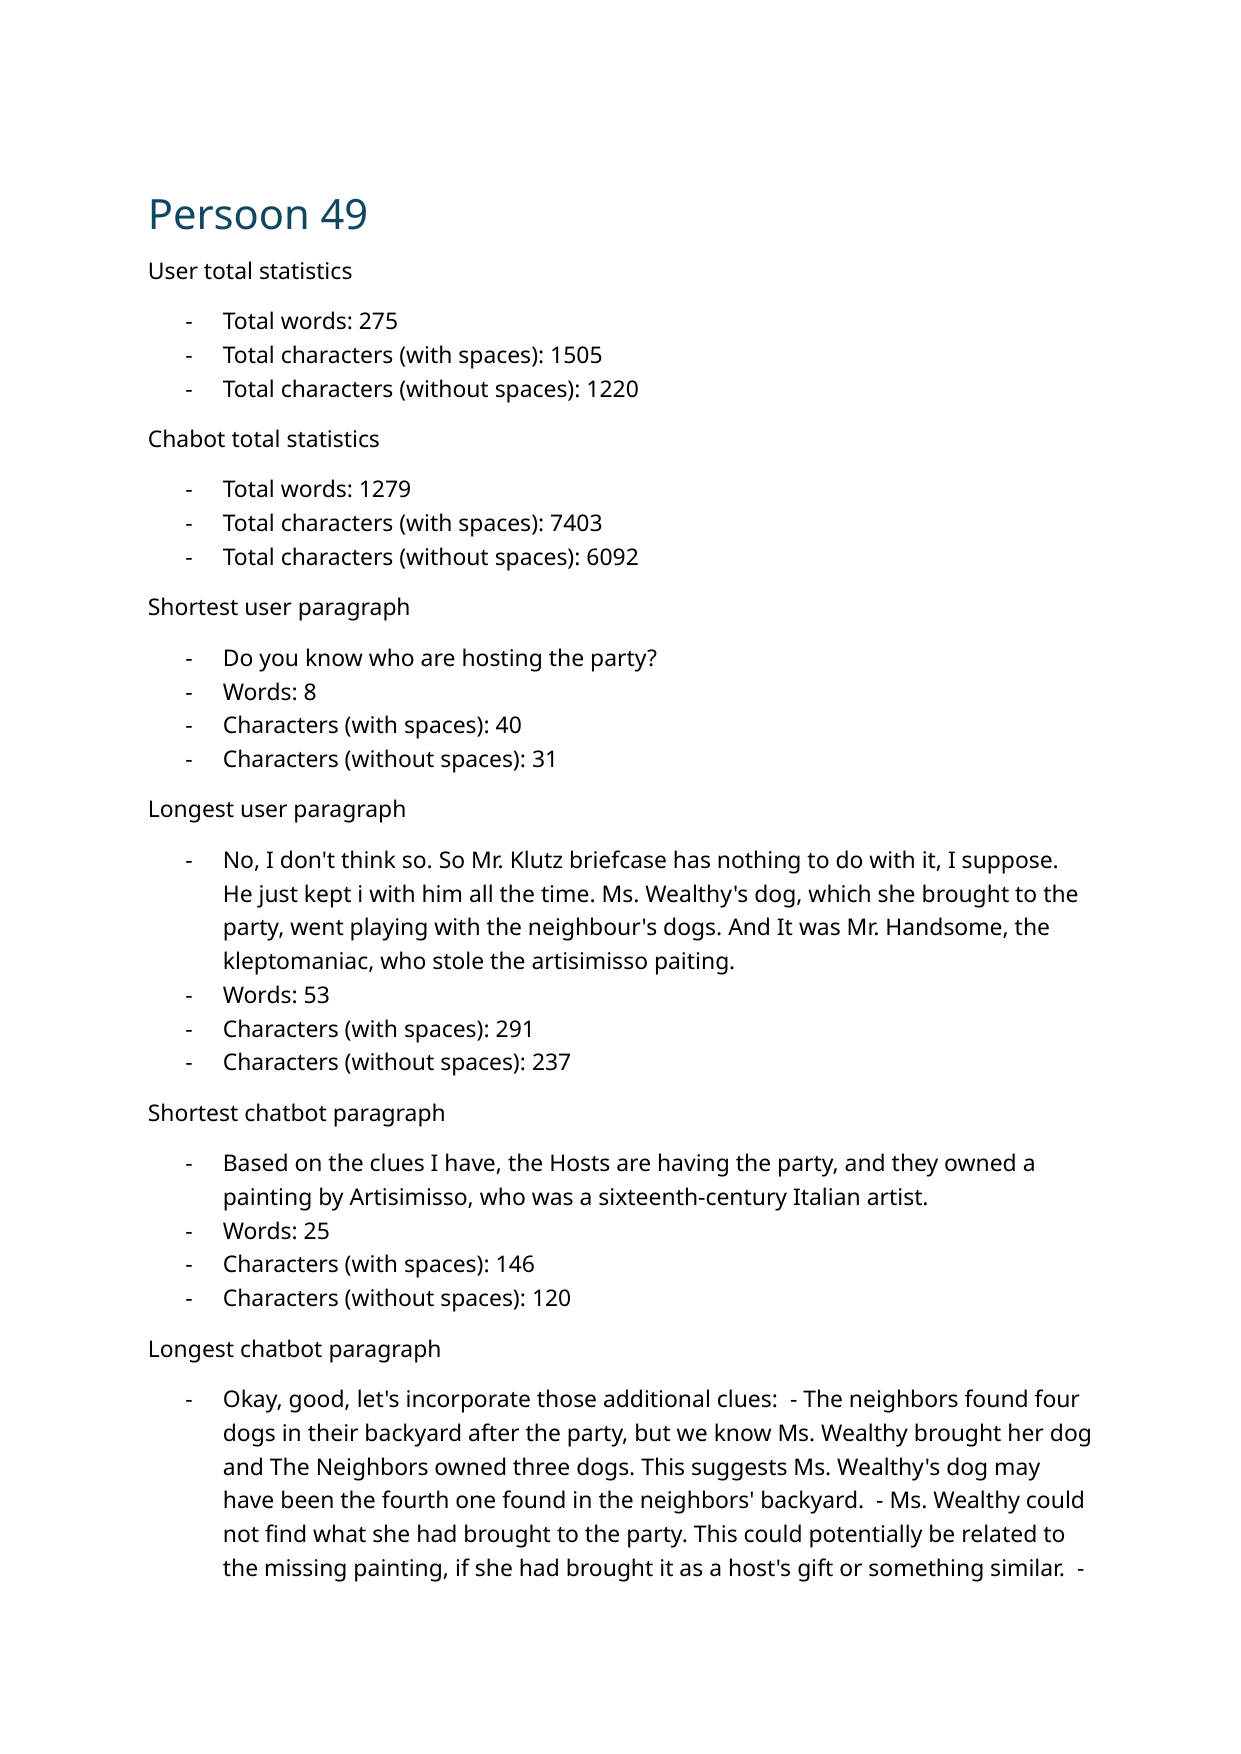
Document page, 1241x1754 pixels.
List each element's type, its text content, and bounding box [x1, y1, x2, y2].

text Shortest user paragraph [148, 591, 1093, 623]
text Longest user paragraph [148, 793, 1093, 825]
list Total characters (without spaces): 6092 [185, 541, 1093, 572]
list Based on the clues I have, the Hosts are having the party, and they owned a painting by Artisimisso, who was a sixteenth-century Italian artist. [185, 1147, 1093, 1212]
list Total words: 275 [185, 305, 1093, 336]
list Characters (with spaces): 40 [185, 709, 1093, 741]
list Characters (without spaces): 120 [185, 1282, 1093, 1313]
list Words: 8 [185, 676, 1093, 707]
subtitle Persoon 49 [148, 185, 1093, 242]
text Chabot total statistics [148, 423, 1093, 454]
list No, I don't think so. So Mr. Klutz briefcase has nothing to do with it, I suppose. He just kept i with him all the time. Ms. Wealthy's dog, which she brought to the party, went playing with the neighbour's dogs. And It was Mr. Handsome, the kleptomaniac, who stole the artisimisso paiting. [185, 844, 1093, 976]
list Do you know who are hosting the party? [185, 642, 1093, 673]
list Words: 53 [185, 979, 1093, 1010]
list Characters (without spaces): 31 [185, 743, 1093, 774]
list Characters (without spaces): 237 [185, 1046, 1093, 1078]
list Total characters (with spaces): 7403 [185, 507, 1093, 538]
text User total statistics [148, 255, 1093, 286]
list Words: 25 [185, 1215, 1093, 1246]
list Characters (with spaces): 291 [185, 1013, 1093, 1044]
list Total words: 1279 [185, 473, 1093, 505]
text Longest chatbot paragraph [148, 1333, 1093, 1364]
list Total characters (without spaces): 1220 [185, 373, 1093, 404]
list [185, 1383, 1093, 1583]
list Total characters (with spaces): 1505 [185, 339, 1093, 370]
text Shortest chatbot paragraph [148, 1097, 1093, 1128]
list Characters (with spaces): 146 [185, 1248, 1093, 1280]
